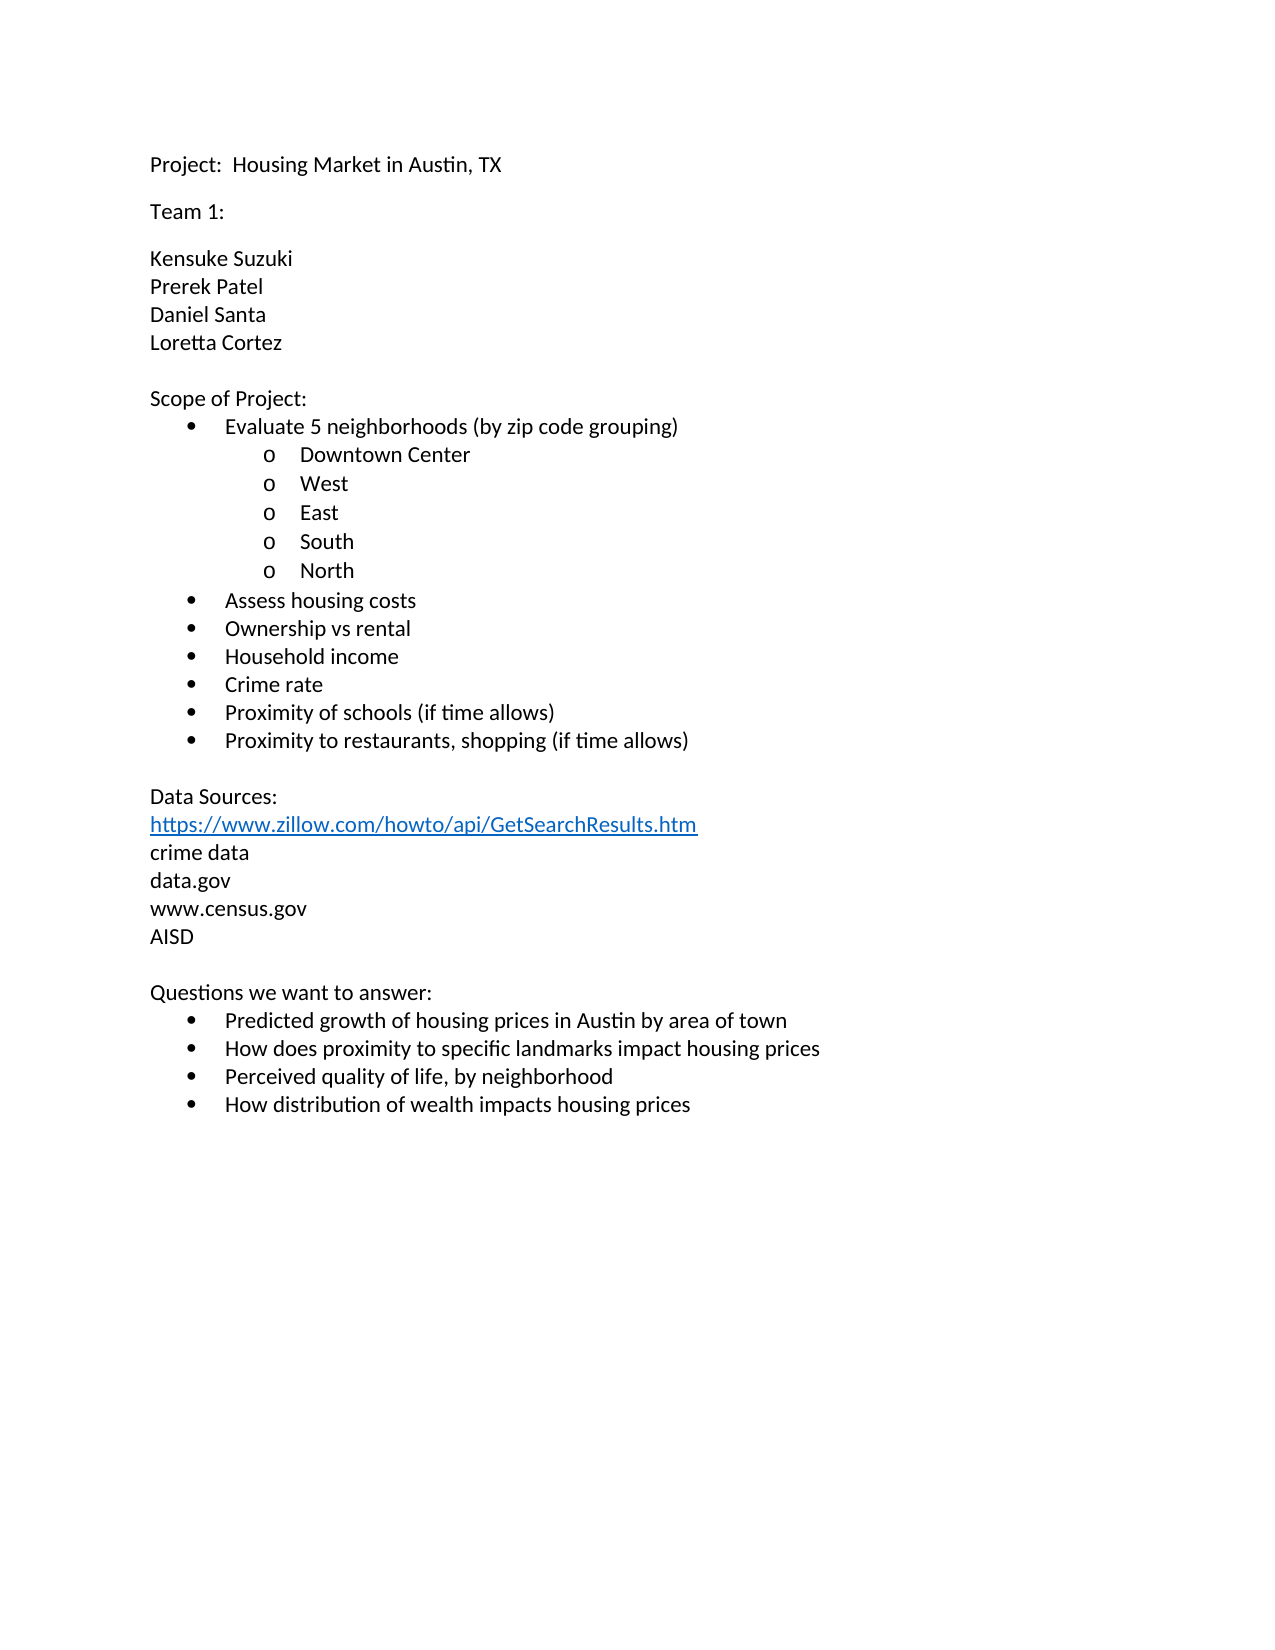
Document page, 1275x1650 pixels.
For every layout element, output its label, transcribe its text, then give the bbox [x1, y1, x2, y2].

list Predicted growth of housing prices in Austin by area of town [187, 1006, 1125, 1034]
text Daniel Santa [150, 300, 1125, 328]
list Household income [187, 642, 1125, 670]
text https://www.zillow.com/howto/api/GetSearchResults.htm [150, 810, 1125, 838]
list How distribution of wealth impacts housing prices [187, 1090, 1125, 1118]
text Scope of Project: [150, 384, 1125, 412]
list How does proximity to specific landmarks impact housing prices [187, 1034, 1125, 1062]
text Project: Housing Market in Austin, TX [150, 150, 1125, 178]
list Downtown Center [262, 440, 1125, 469]
list South [262, 527, 1125, 557]
list Proximity of schools (if time allows) [187, 698, 1125, 726]
text Questions we want to answer: [150, 978, 1125, 1006]
list Evaluate 5 neighborhoods (by zip code grouping) [187, 412, 1125, 440]
list Assess housing costs [187, 586, 1125, 614]
text AISD [150, 922, 1125, 950]
list Perceived quality of life, by neighborhood [187, 1062, 1125, 1090]
list Proximity to restaurants, shopping (if time allows) [187, 726, 1125, 754]
text Data Sources: [150, 782, 1125, 810]
list Ownership vs rental [187, 614, 1125, 642]
list North [262, 557, 1125, 586]
text Team 1: [150, 197, 1125, 225]
text data.gov [150, 866, 1125, 894]
text Kensuke Suzuki [150, 244, 1125, 272]
text www.census.gov [150, 894, 1125, 922]
text Loretta Cortez [150, 328, 1125, 356]
list West [262, 469, 1125, 498]
list East [262, 498, 1125, 527]
list Crime rate [187, 670, 1125, 698]
text Prerek Patel [150, 272, 1125, 300]
text crime data [150, 838, 1125, 866]
